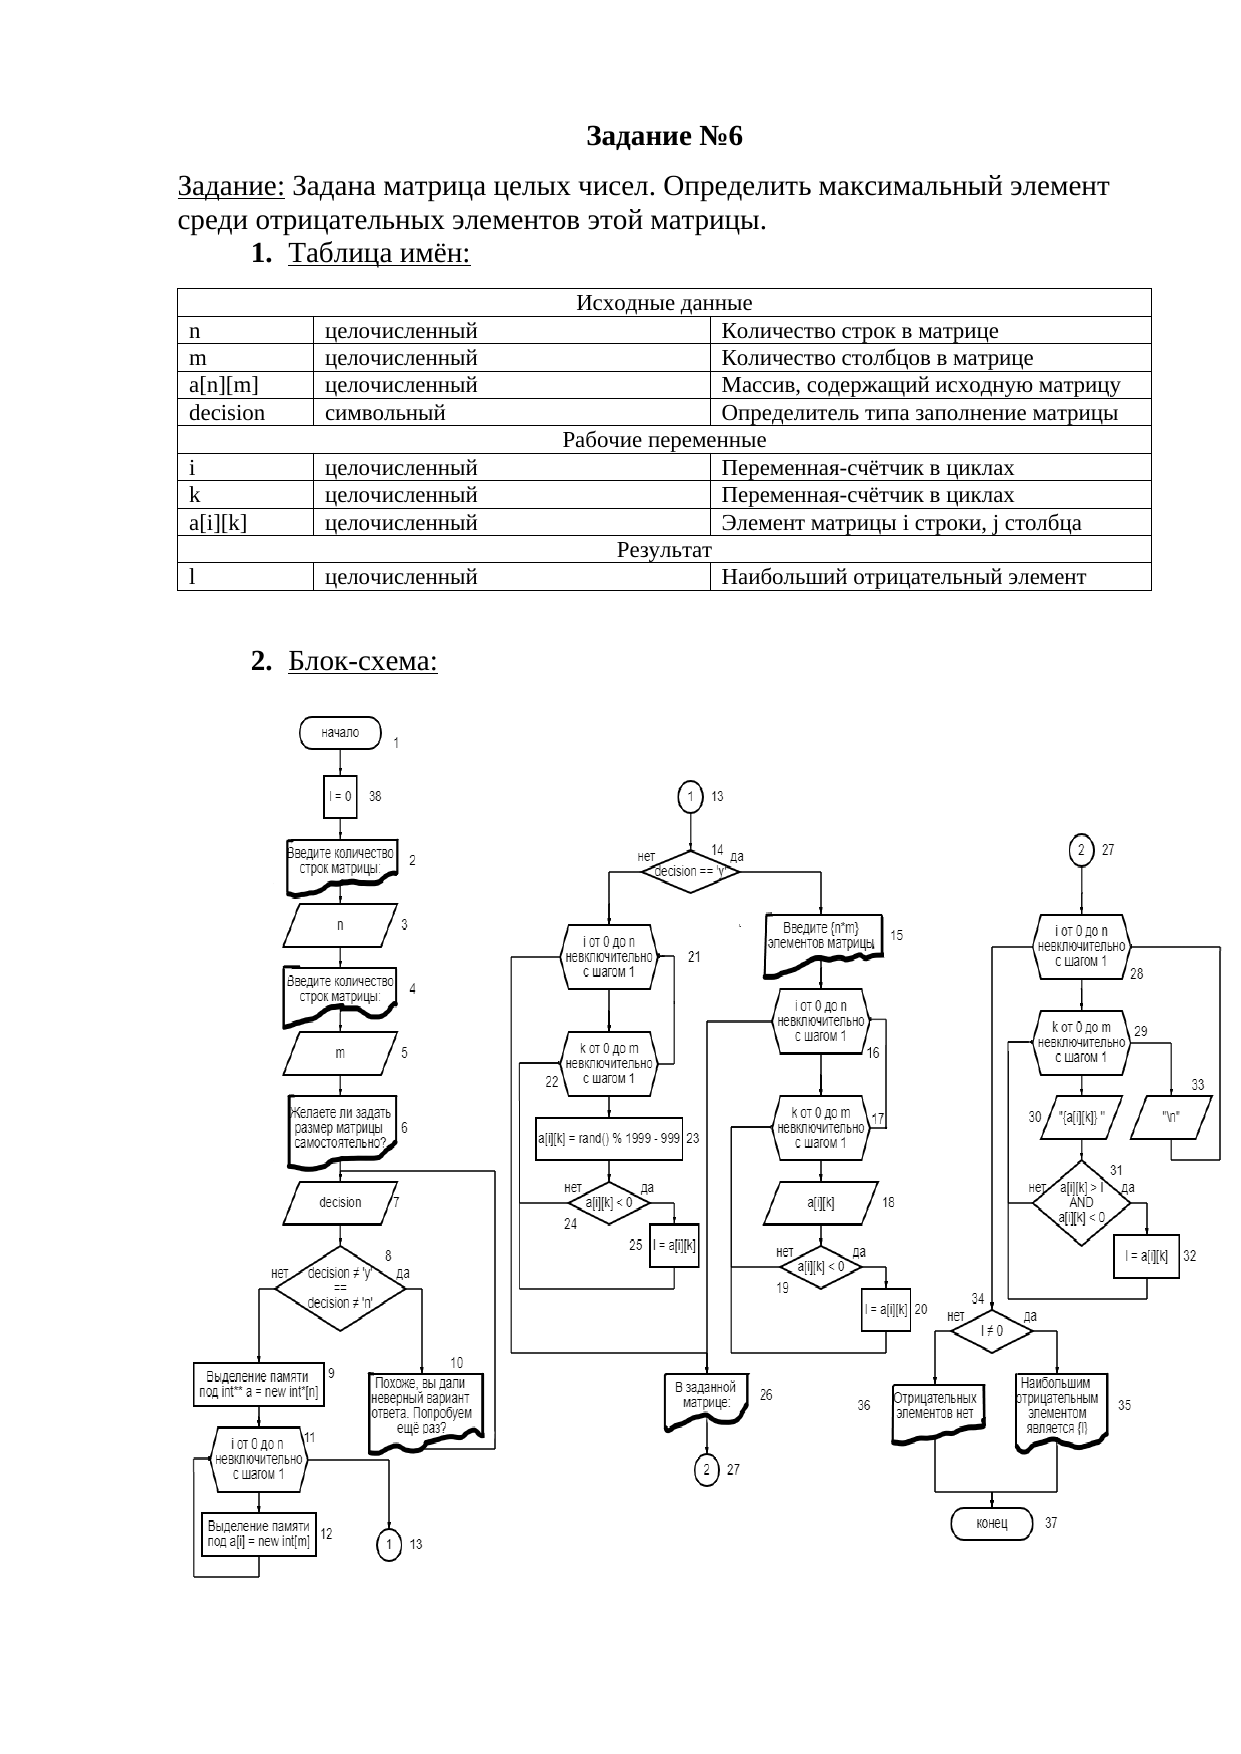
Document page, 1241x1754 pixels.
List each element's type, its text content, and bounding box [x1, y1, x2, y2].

table_cell a[i][k] [178, 509, 313, 535]
list Блок-схема: [251, 643, 1152, 677]
table_cell целочисленный [314, 563, 710, 590]
table_cell целочисленный [314, 317, 710, 343]
table_cell Переменная-счётчик в циклах [711, 454, 1151, 480]
picture [177, 696, 1236, 1599]
table_cell символьный [314, 399, 710, 425]
table_cell Результат [178, 536, 1151, 562]
table_cell Массив, содержащий исходную матрицу [711, 372, 1151, 398]
list Таблица имён: [251, 236, 1152, 269]
table_cell i [178, 454, 313, 480]
table_cell Элемент матрицы i строки, j столбца [711, 509, 1151, 535]
table_cell n [178, 317, 313, 343]
table_cell целочисленный [314, 509, 710, 535]
text Задание: Задана матрица целых чисел. Определить максимальный элемент среди отрицательных элементов этой матрицы. [177, 168, 1152, 236]
table_cell l [178, 563, 313, 590]
table_cell Определитель типа заполнение матрицы [711, 399, 1151, 425]
table_cell a[n][m] [178, 372, 313, 398]
table_header Исходные данные [178, 289, 1151, 316]
table_cell decision [178, 399, 313, 425]
table_cell целочисленный [314, 344, 710, 371]
table_cell Наибольший отрицательный элемент [711, 563, 1151, 590]
table_cell k [178, 481, 313, 507]
table_cell Переменная-счётчик в циклах [711, 481, 1151, 507]
table_cell целочисленный [314, 454, 710, 480]
table_cell Количество столбцов в матрице [711, 344, 1151, 371]
table_cell целочисленный [314, 372, 710, 398]
text Задание №6 [177, 118, 1152, 152]
table_cell Количество строк в матрице [711, 317, 1151, 343]
table_cell Рабочие переменные [178, 426, 1151, 453]
table_cell m [178, 344, 313, 371]
table_cell целочисленный [314, 481, 710, 507]
